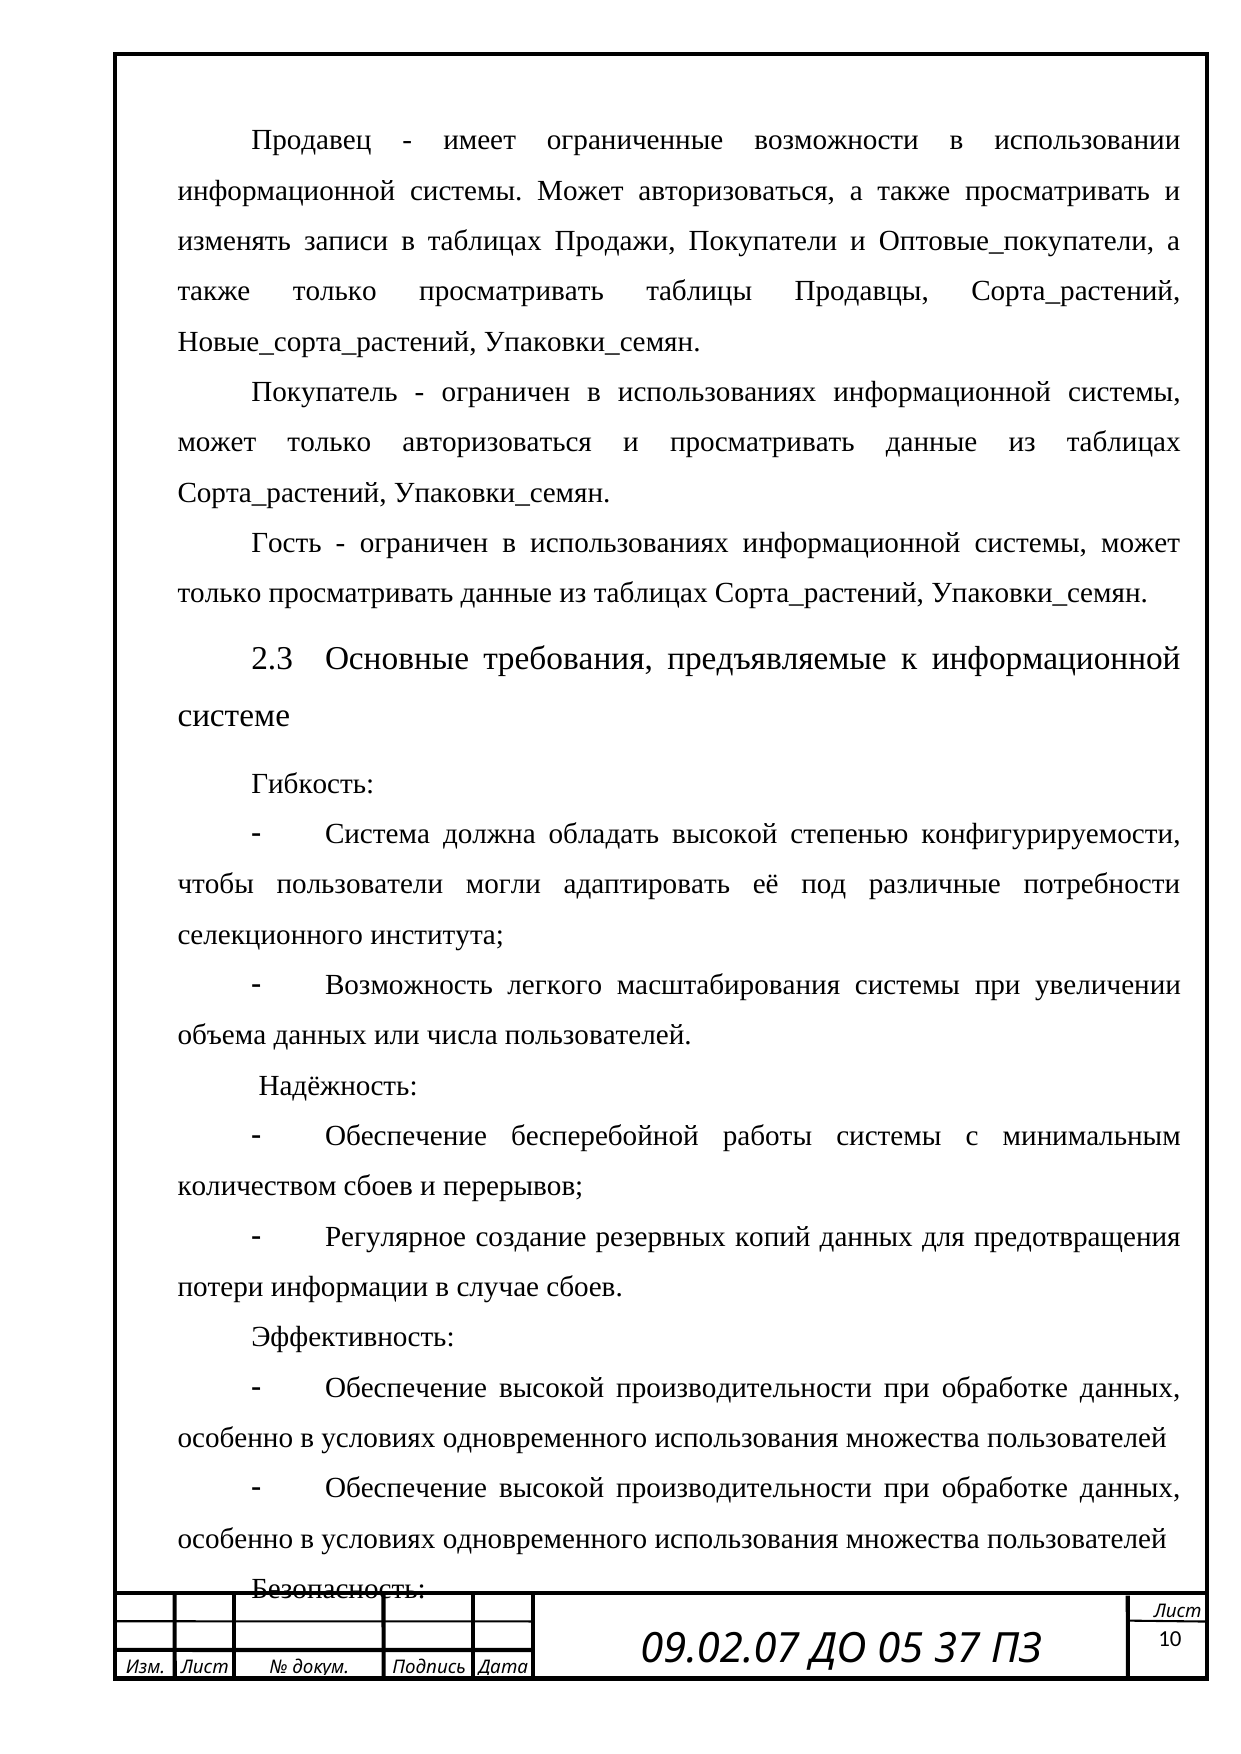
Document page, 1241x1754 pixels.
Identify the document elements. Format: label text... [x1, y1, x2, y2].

text Гость - ограничен в использованиях информационной системы, может только просматривать данные из таблицах Сорта_растений, Упаковки_семян. [177, 525, 1181, 609]
text Продавец - имеет ограниченные возможности в использовании информационной системы. Может авторизоваться, а также просматривать и изменять записи в таблицах Продажи, Покупатели и Оптовые_покупатели, а также только просматривать таблицы Продавцы, Сорта_растений, Новые_сорта_растений, Упаковки_семян. [177, 122, 1181, 357]
list Регулярное создание резервных копий данных для предотвращения потери информации в случае сбоев. [177, 1219, 1181, 1303]
text Покупатель - ограничен в использованиях информационной системы, может только авторизоваться и просматривать данные из таблицах Сорта_растений, Упаковки_семян. [177, 374, 1181, 508]
list Обеспечение бесперебойной работы системы с минимальным количеством сбоев и перерывов; [177, 1118, 1181, 1202]
text Гибкость: [177, 766, 1181, 799]
subtitle Основные требования, предъявляемые к информационной системе [177, 638, 1181, 734]
list Обеспечение высокой производительности при обработке данных, особенно в условиях одновременного использования множества пользователей [177, 1370, 1181, 1454]
list Система должна обладать высокой степенью конфигурируемости, чтобы пользователи могли адаптировать её под различные потребности селекционного института; [177, 816, 1181, 950]
text Безопасность: [177, 1571, 1181, 1605]
list Обеспечение высокой производительности при обработке данных, особенно в условиях одновременного использования множества пользователей [177, 1471, 1181, 1554]
list Возможность легкого масштабирования системы при увеличении объема данных или числа пользователей. [177, 967, 1181, 1051]
text Надёжность: [177, 1068, 1181, 1101]
text Эффективность: [177, 1319, 1181, 1353]
